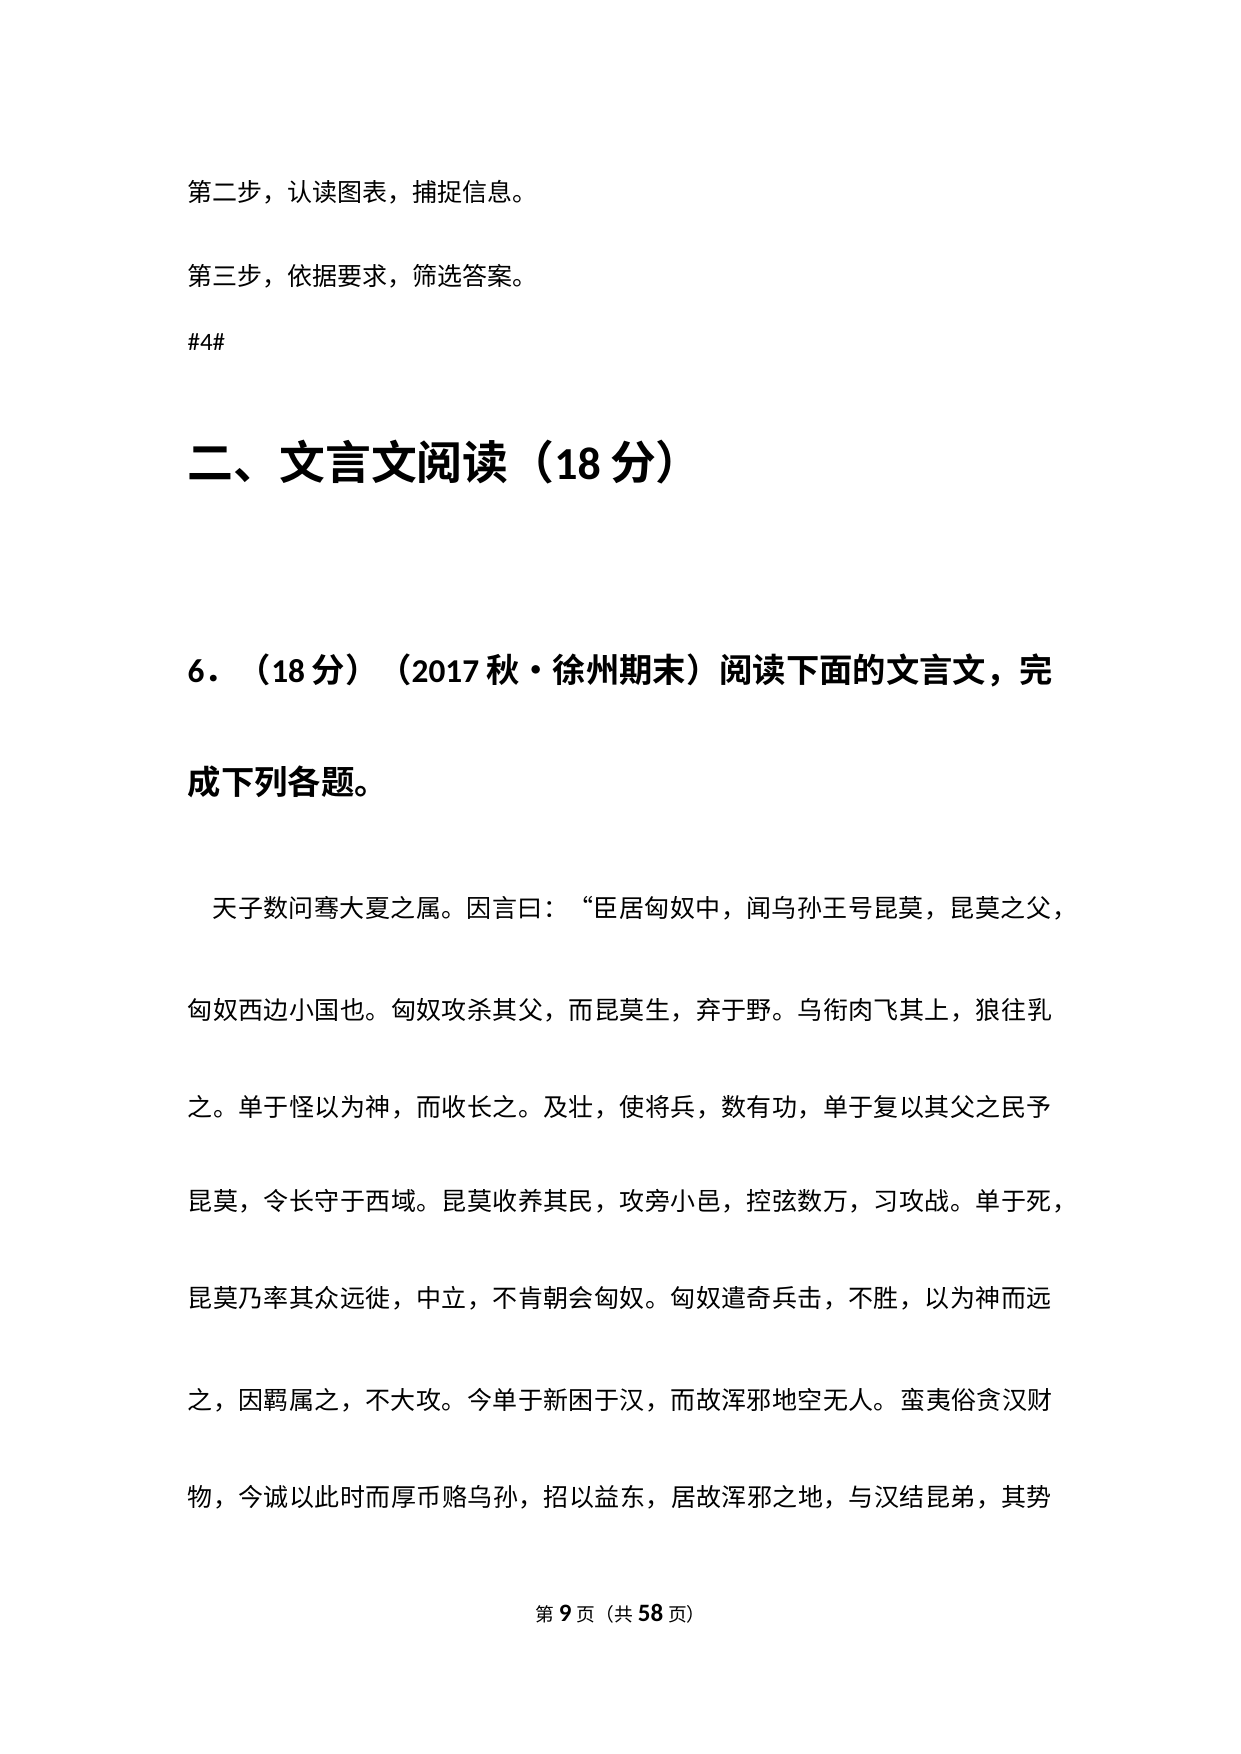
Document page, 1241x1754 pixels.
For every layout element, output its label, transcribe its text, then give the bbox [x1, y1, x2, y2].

text #4# [187, 325, 1053, 357]
text 第三步，依据要求，筛选答案。 [187, 242, 1053, 307]
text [187, 874, 1053, 1524]
subtitle 6．（18分）（2017秋•徐州期末）阅读下面的文言文，完成下列各题。 [187, 636, 1053, 812]
subtitle 二、文言文阅读（18分） [187, 411, 1053, 508]
text 第二步，认读图表，捕捉信息。 [187, 158, 1053, 223]
